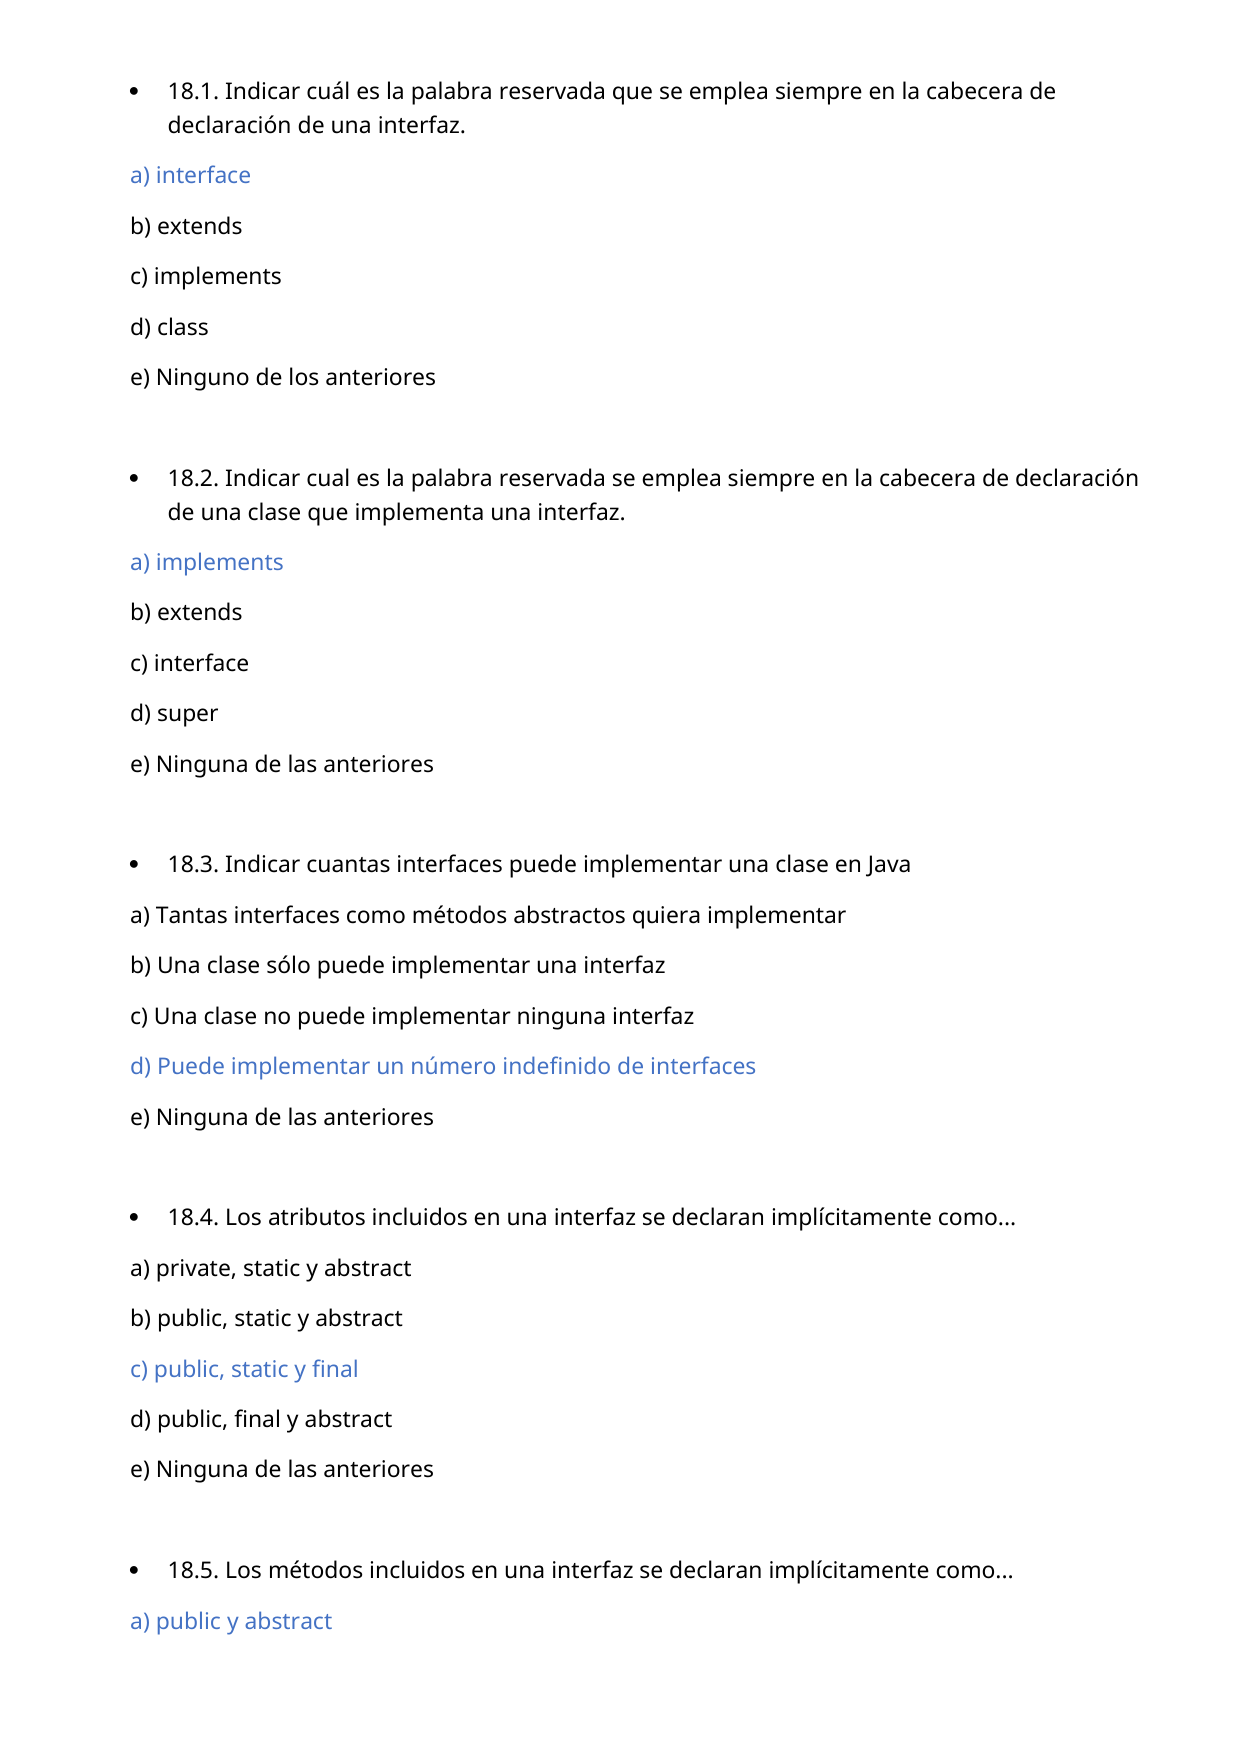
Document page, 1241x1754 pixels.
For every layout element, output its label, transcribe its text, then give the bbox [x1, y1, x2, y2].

text b) extends [130, 209, 1165, 241]
text e) Ninguna de las anteriores [130, 747, 1165, 779]
text e) Ninguna de las anteriores [130, 1100, 1165, 1132]
list 18.4. Los atributos incluidos en una interfaz se declaran implícitamente como... [130, 1201, 1165, 1232]
text d) class [130, 310, 1165, 342]
list 18.5. Los métodos incluidos en una interfaz se declaran implícitamente como... [130, 1554, 1165, 1585]
list 18.3. Indicar cuantas interfaces puede implementar una clase en Java [130, 848, 1165, 879]
text c) public, static y final [130, 1352, 1165, 1384]
text e) Ninguno de los anteriores [130, 361, 1165, 392]
text a) public y abstract [130, 1604, 1165, 1636]
text b) public, static y abstract [130, 1302, 1165, 1333]
text d) super [130, 697, 1165, 728]
text c) interface [130, 647, 1165, 678]
text a) implements [130, 546, 1165, 577]
text b) Una clase sólo puede implementar una interfaz [130, 949, 1165, 980]
text a) interface [130, 159, 1165, 190]
text d) Puede implementar un número indefinido de interfaces [130, 1050, 1165, 1081]
text a) private, static y abstract [130, 1252, 1165, 1283]
list 18.2. Indicar cual es la palabra reservada se emplea siempre en la cabecera de declaración de una clase que implementa una interfaz. [130, 462, 1165, 527]
text b) extends [130, 596, 1165, 627]
text c) implements [130, 260, 1165, 291]
text a) Tantas interfaces como métodos abstractos quiera implementar [130, 899, 1165, 930]
text e) Ninguna de las anteriores [130, 1453, 1165, 1484]
list 18.1. Indicar cuál es la palabra reservada que se emplea siempre en la cabecera de declaración de una interfaz. [130, 75, 1165, 140]
text c) Una clase no puede implementar ninguna interfaz [130, 999, 1165, 1031]
text d) public, final y abstract [130, 1403, 1165, 1434]
